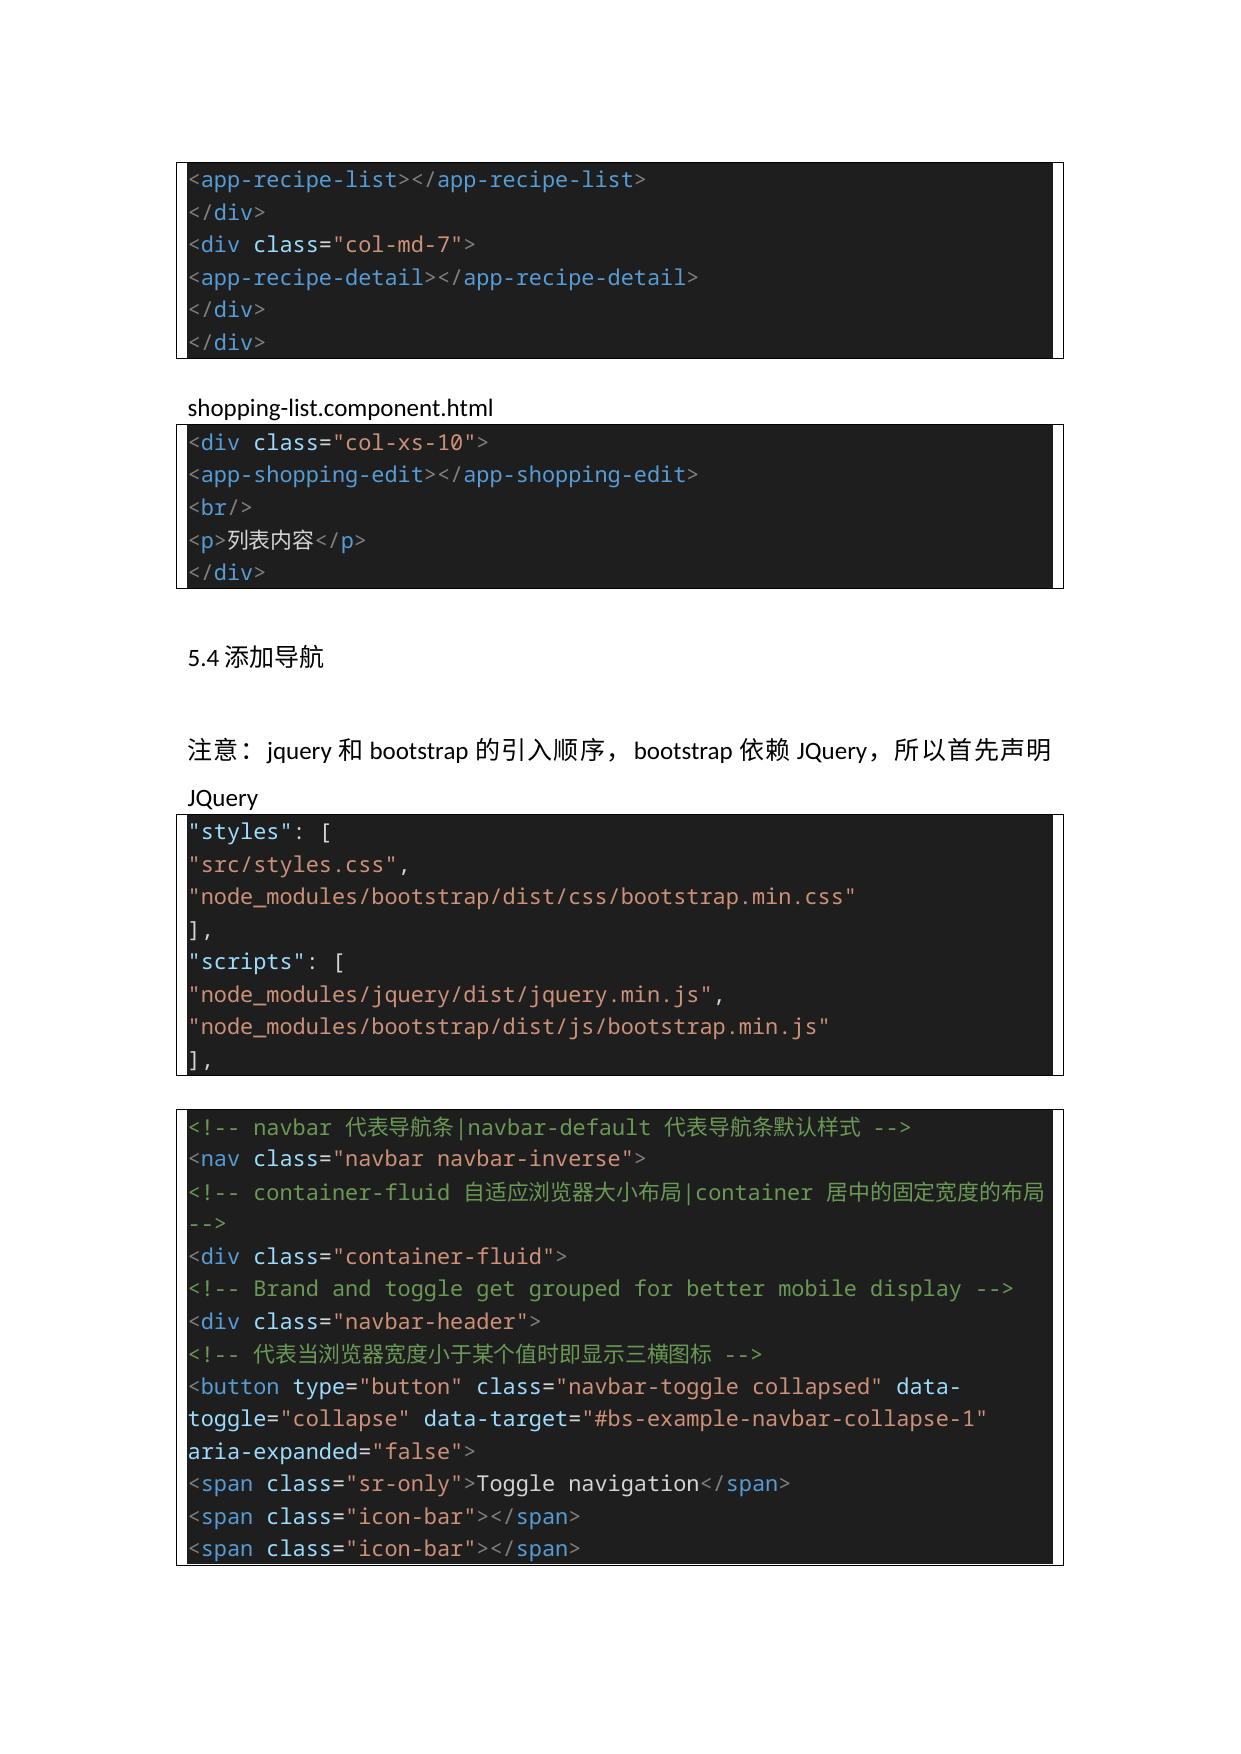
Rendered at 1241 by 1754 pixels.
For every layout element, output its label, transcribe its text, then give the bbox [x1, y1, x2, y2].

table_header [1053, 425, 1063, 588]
text shopping-list.component.html [187, 392, 1053, 424]
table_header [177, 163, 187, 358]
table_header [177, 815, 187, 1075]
text 注意：jquery和bootstrap的引入顺序，bootstrap依赖JQuery，所以首先声明JQuery [187, 716, 1053, 814]
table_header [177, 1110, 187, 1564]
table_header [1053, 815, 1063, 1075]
subtitle 5.4添加导航 [187, 623, 1053, 688]
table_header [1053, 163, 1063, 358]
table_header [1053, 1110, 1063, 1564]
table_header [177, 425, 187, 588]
